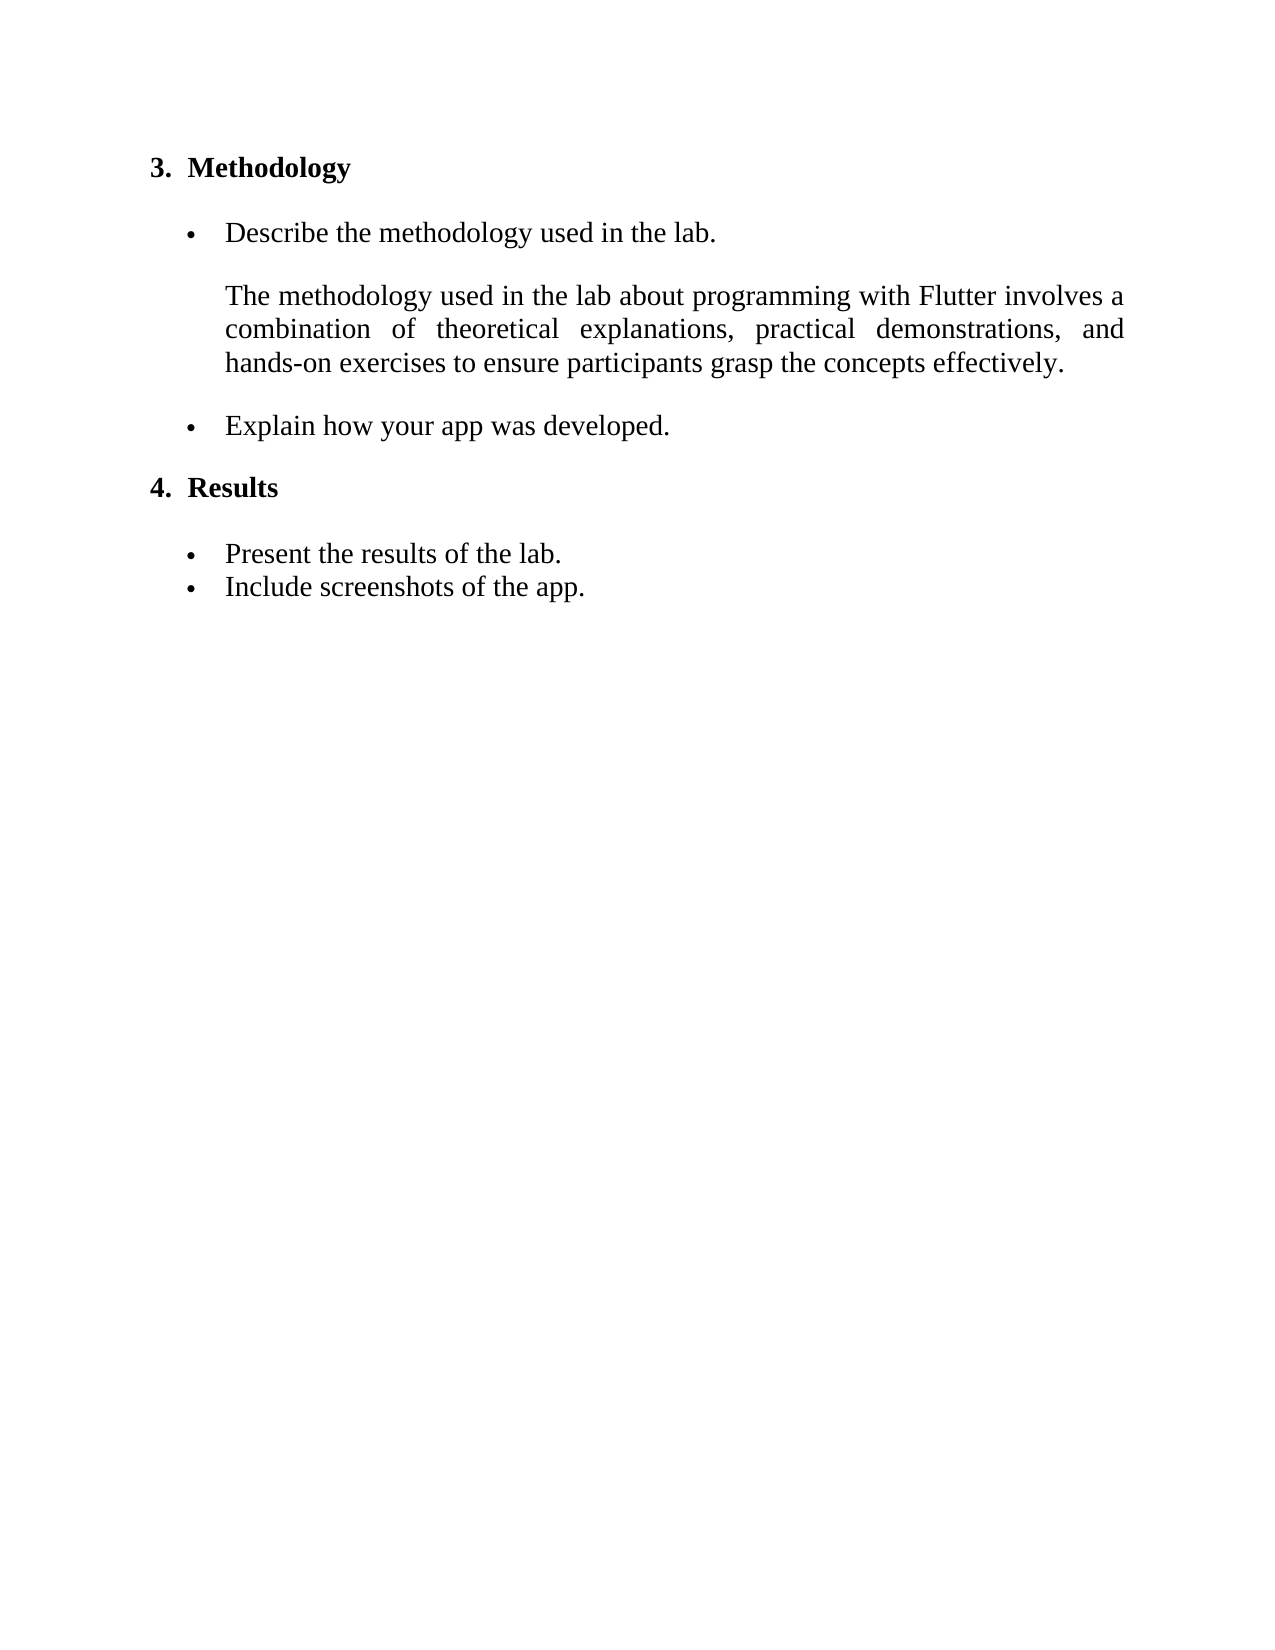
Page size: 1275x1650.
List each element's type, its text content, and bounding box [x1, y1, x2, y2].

list Explain how your app was developed. [187, 408, 1125, 441]
subtitle Results [150, 471, 1125, 504]
list Present the results of the lab. [187, 536, 1125, 569]
text The methodology used in the lab about programming with Flutter involves a combination of theoretical explanations, practical demonstrations, and hands-on exercises to ensure participants grasp the concepts effectively. [225, 278, 1125, 379]
subtitle Methodology [150, 150, 1125, 183]
list Include screenshots of the app. [187, 569, 1125, 603]
list Describe the methodology used in the lab. [187, 215, 1125, 249]
